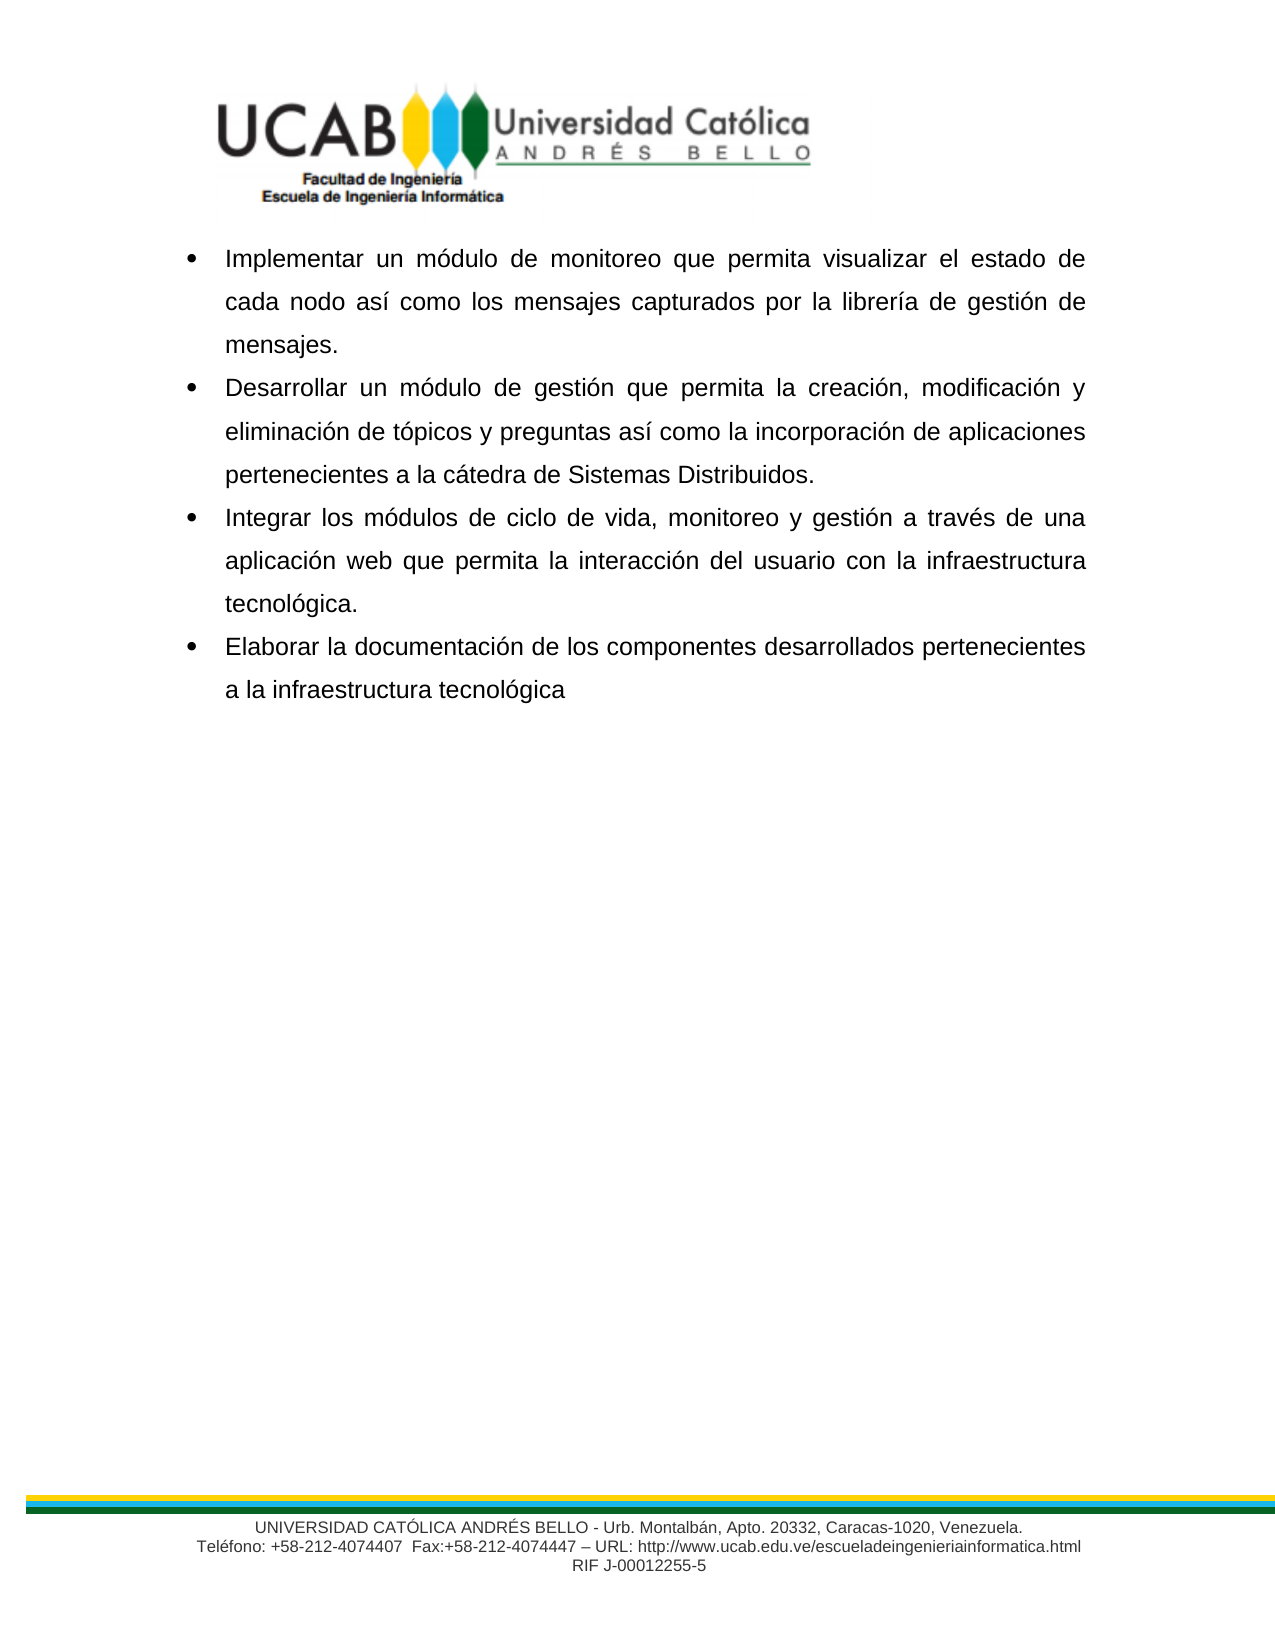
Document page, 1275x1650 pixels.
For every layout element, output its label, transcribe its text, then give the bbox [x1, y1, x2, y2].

list Desarrollar un módulo de gestión que permita la creación, modificación y eliminación de tópicos y preguntas así como la incorporación de aplicaciones pertenecientes a la cátedra de Sistemas Distribuidos. [187, 373, 1087, 488]
list Implementar un módulo de monitoreo que permita visualizar el estado de cada nodo así como los mensajes capturados por la librería de gestión de mensajes. [187, 244, 1087, 359]
picture [216, 104, 873, 216]
list Integrar los módulos de ciclo de vida, monitoreo y gestión a través de una aplicación web que permita la interacción del usuario con la infraestructura tecnológica. [187, 503, 1087, 618]
list Elaborar la documentación de los componentes desarrollados pertenecientes a la infraestructura tecnológica [187, 632, 1087, 704]
